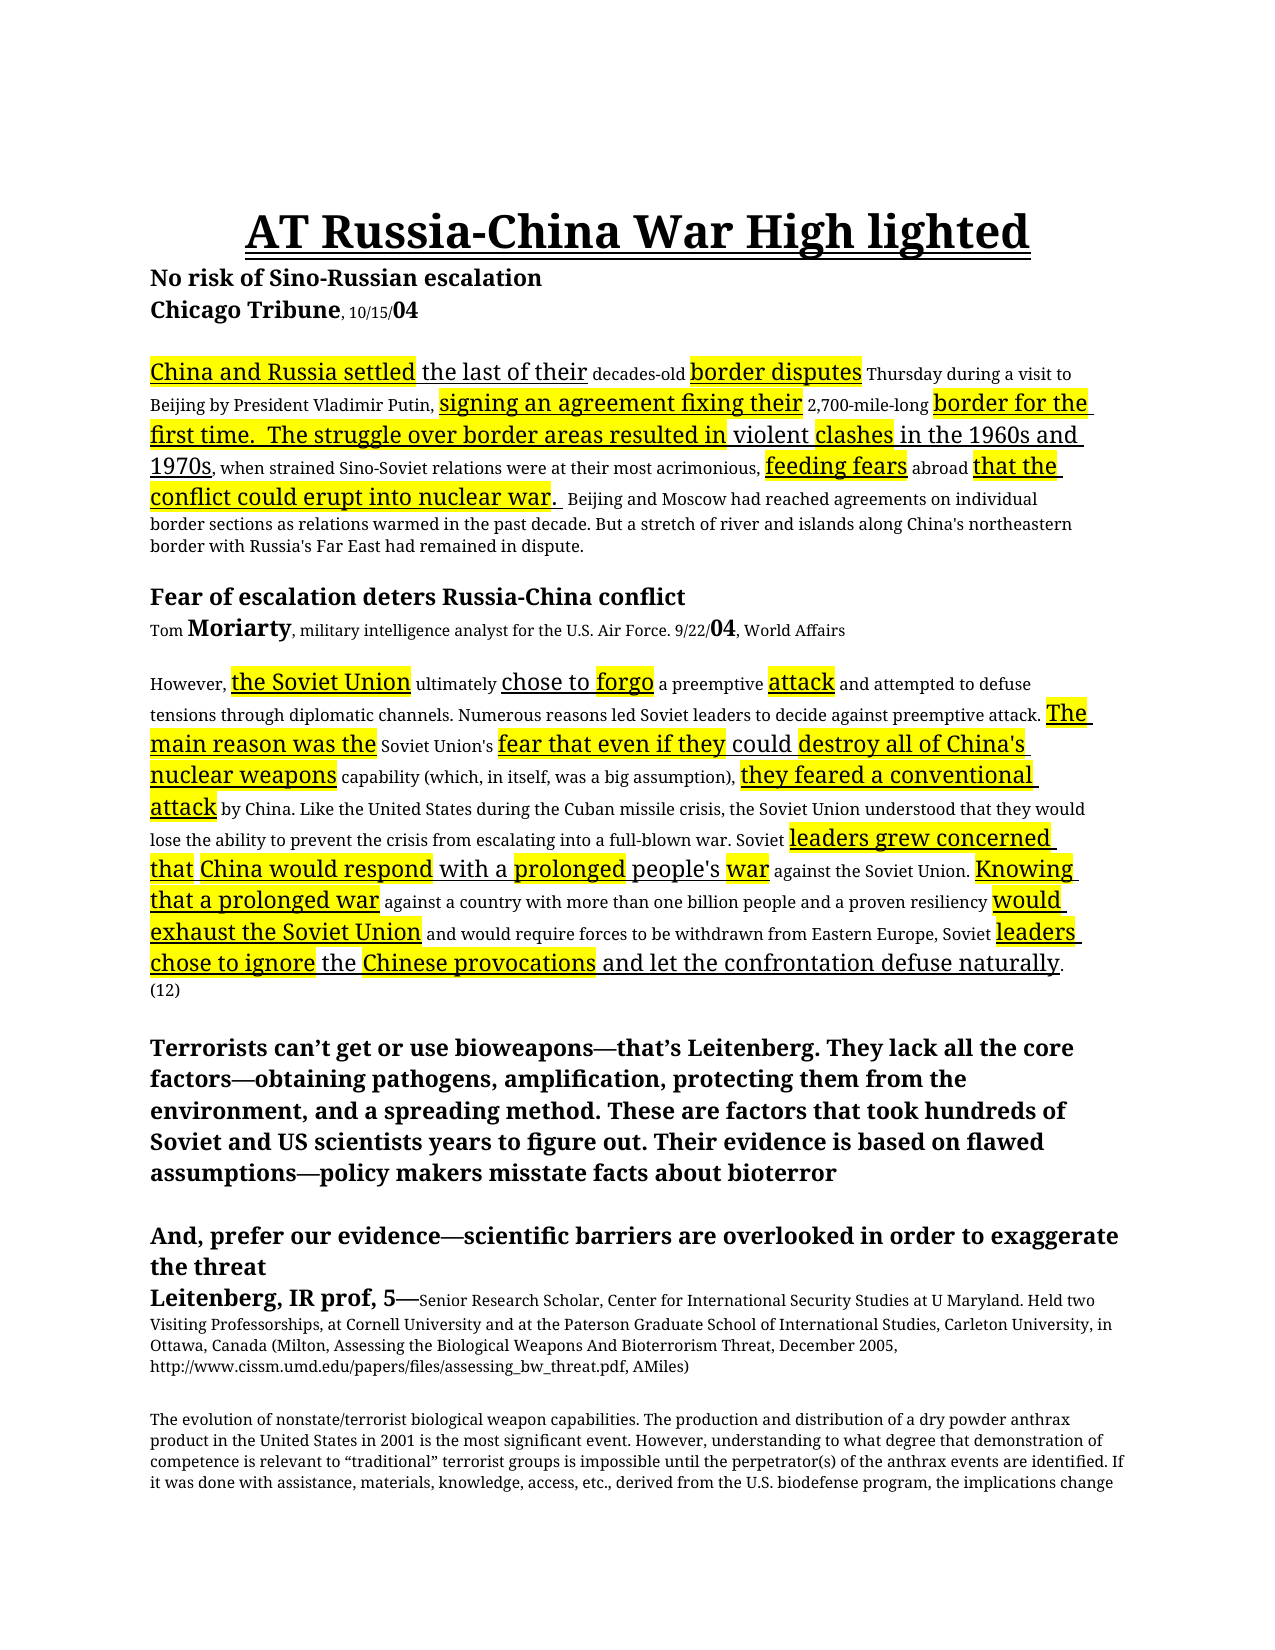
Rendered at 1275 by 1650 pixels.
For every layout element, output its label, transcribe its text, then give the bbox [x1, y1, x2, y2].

text Leitenberg, IR prof, 5—Senior Research Scholar, Center for International Security Studies at U Maryland. Held two Visiting Professorships, at Cornell University and at the Paterson Graduate School of International Studies, Carleton University, in Ottawa, Canada (Milton, Assessing the Biological Weapons And Bioterrorism Threat, December 2005, http://www.cissm.umd.edu/papers/files/assessing_bw_threat.pdf, AMiles) [150, 1282, 1125, 1377]
text Fear of escalation deters Russia-China conflict [150, 581, 1125, 612]
text And, prefer our evidence—scientific barriers are overlooked in order to exaggerate the threat [150, 1220, 1125, 1282]
text However, the Soviet Union ultimately chose to forgo a preemptive attack and attempted to defuse tensions through diplomatic channels. Numerous reasons led Soviet leaders to decide against preemptive attack. The main reason was the Soviet Union's fear that even if they could destroy all of China's nuclear weapons capability (which, in itself, was a big assumption), they feared a conventional attack by China. Like the United States during the Cuban missile crisis, the Soviet Union understood that they would lose the ability to prevent the crisis from escalating into a full-blown war. Soviet leaders grew concerned that China would respond with a prolonged people's war against the Soviet Union. Knowing that a prolonged war against a country with more than one billion people and a proven resiliency would exhaust the Soviet Union and would require forces to be withdrawn from Eastern Europe, Soviet leaders chose to ignore the Chinese provocations and let the confrontation defuse naturally. (12) [150, 666, 1095, 1001]
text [150, 1408, 1125, 1493]
text No risk of Sino-Russian escalation [150, 262, 1125, 294]
text Chicago Tribune, 10/15/04 [150, 294, 1125, 325]
text Terrorists can’t get or use bioweapons—that’s Leitenberg. They lack all the core factors—obtaining pathogens, amplification, protecting them from the environment, and a spreading method. These are factors that took hundreds of Soviet and US scientists years to figure out. Their evidence is based on flawed assumptions—policy makers misstate facts about bioterror [150, 1032, 1125, 1188]
text China and Russia settled the last of their decades-old border disputes Thursday during a visit to Beijing by President Vladimir Putin, signing an agreement fixing their 2,700-mile-long border for the first time. The struggle over border areas resulted in violent clashes in the 1960s and 1970s, when strained Sino-Soviet relations were at their most acrimonious, feeding fears abroad that the conflict could erupt into nuclear war. Beijing and Moscow had reached agreements on individual border sections as relations warmed in the past decade. But a stretch of river and islands along China's northeastern border with Russia's Far East had remained in dispute. [150, 356, 1095, 558]
subtitle AT Russia-China War High lighted [150, 200, 1125, 262]
text Tom Moriarty, military intelligence analyst for the U.S. Air Force. 9/22/04, World Affairs [150, 612, 1125, 643]
